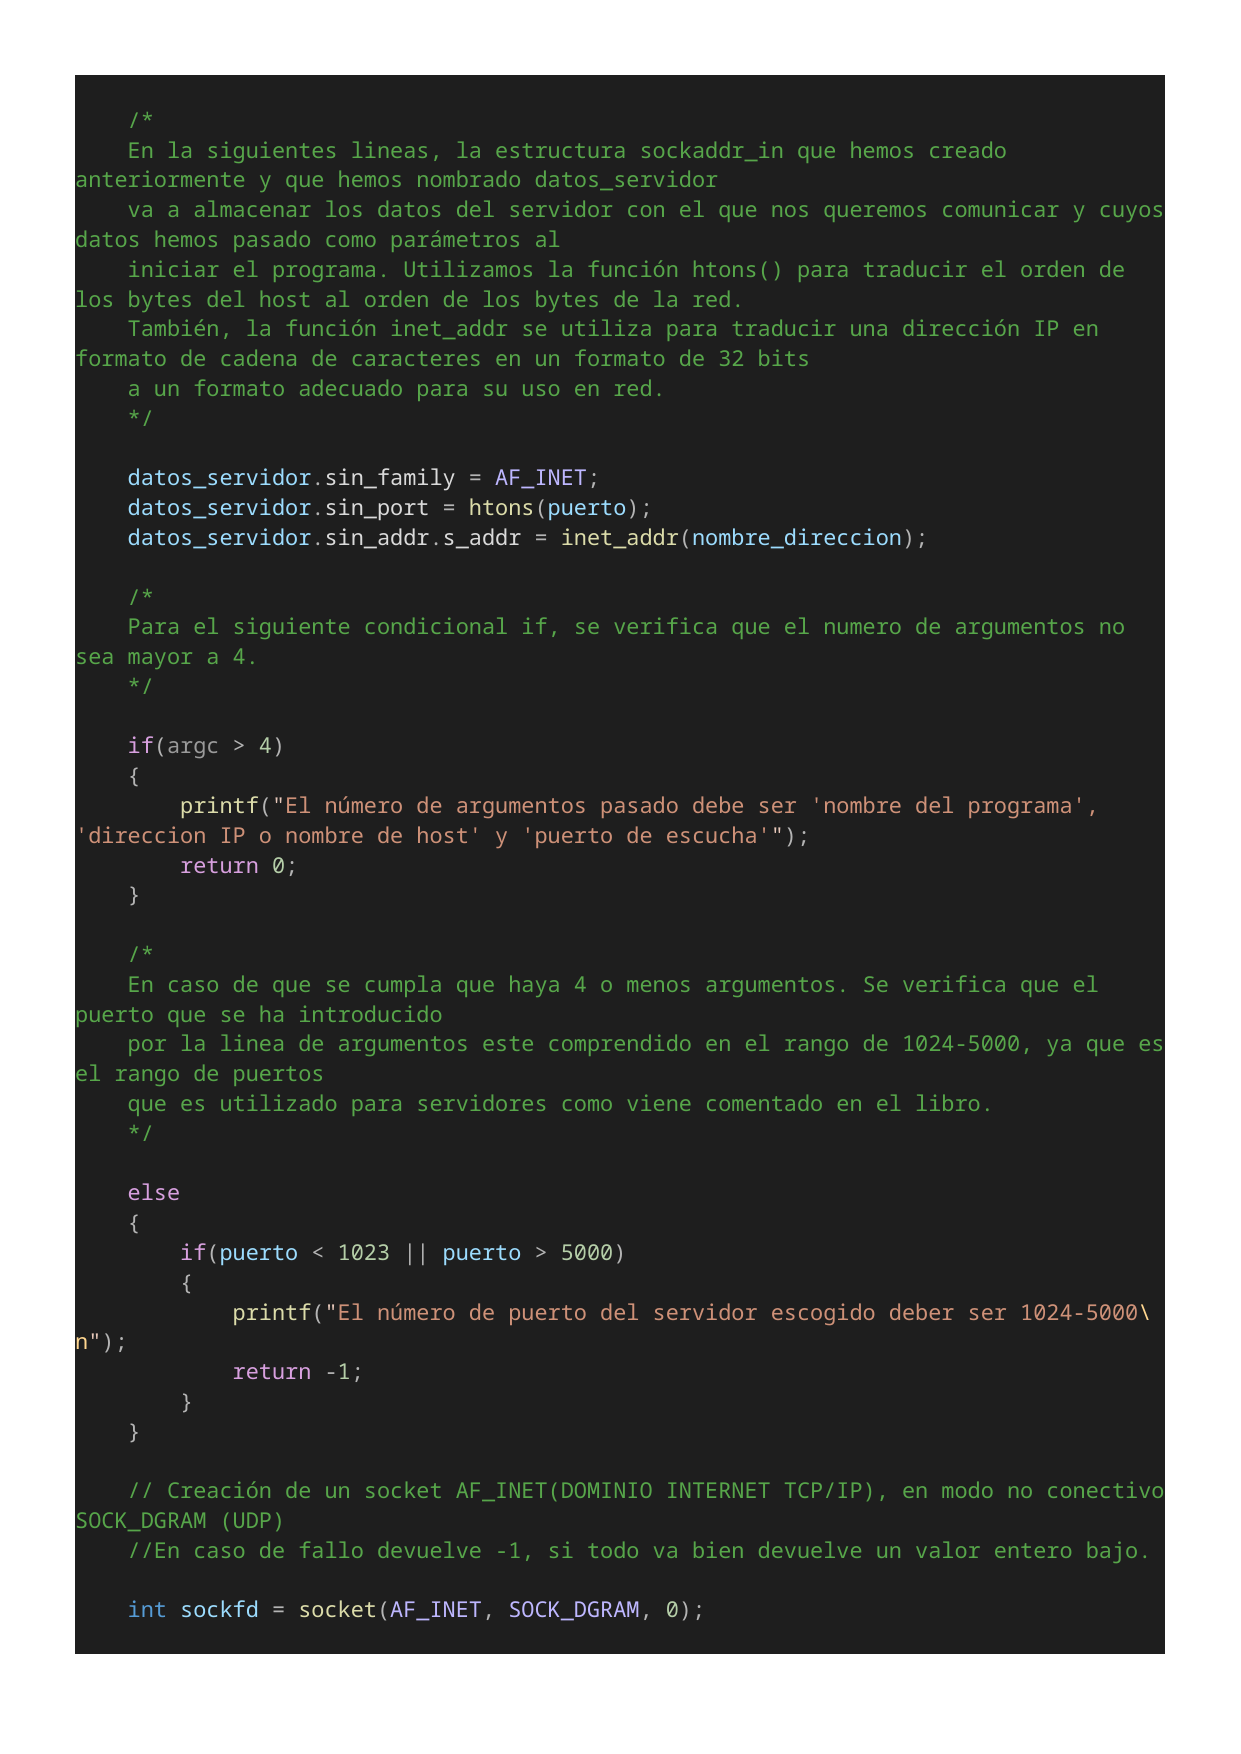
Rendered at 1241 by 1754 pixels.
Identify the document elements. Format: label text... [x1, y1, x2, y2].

text return -1; [75, 1356, 1165, 1386]
text que es utilizado para servidores como viene comentado en el libro. [75, 1088, 1165, 1118]
text { [75, 760, 1165, 790]
text /* [75, 105, 1165, 134]
text // Creación de un socket AF_INET(DOMINIO INTERNET TCP/IP), en modo no conectivo SOCK_DGRAM (UDP) [75, 1475, 1165, 1535]
text printf("El número de puerto del servidor escogido deber ser 1024-5000\n"); [75, 1296, 1165, 1356]
text /* [75, 581, 1165, 611]
text } [75, 1416, 1165, 1445]
text { [75, 1267, 1165, 1296]
text datos_servidor.sin_family = AF_INET; [75, 462, 1165, 492]
text */ [75, 403, 1165, 432]
text return 0; [75, 849, 1165, 879]
text { [75, 1207, 1165, 1237]
text En la siguientes lineas, la estructura sockaddr_in que hemos creado anteriormente y que hemos nombrado datos_servidor [75, 134, 1165, 194]
text } [75, 1386, 1165, 1416]
text por la linea de argumentos este comprendido en el rango de 1024-5000, ya que es el rango de puertos [75, 1028, 1165, 1088]
text if(puerto < 1023 || puerto > 5000) [75, 1237, 1165, 1267]
text datos_servidor.sin_addr.s_addr = inet_addr(nombre_direccion); [75, 522, 1165, 552]
text int sockfd = socket(AF_INET, SOCK_DGRAM, 0); [75, 1594, 1165, 1624]
text Para el siguiente condicional if, se verifica que el numero de argumentos no sea mayor a 4. [75, 611, 1165, 671]
text */ [75, 671, 1165, 701]
text else [75, 1177, 1165, 1207]
text //En caso de fallo devuelve -1, si todo va bien devuelve un valor entero bajo. [75, 1535, 1165, 1564]
text a un formato adecuado para su uso en red. [75, 373, 1165, 403]
text */ [75, 1118, 1165, 1147]
text if(argc > 4) [75, 730, 1165, 760]
text iniciar el programa. Utilizamos la función htons() para traducir el orden de los bytes del host al orden de los bytes de la red. [75, 254, 1165, 313]
text También, la función inet_addr se utiliza para traducir una dirección IP en formato de cadena de caracteres en un formato de 32 bits [75, 313, 1165, 373]
text En caso de que se cumpla que haya 4 o menos argumentos. Se verifica que el puerto que se ha introducido [75, 969, 1165, 1028]
text datos_servidor.sin_port = htons(puerto); [75, 492, 1165, 522]
text printf("El número de argumentos pasado debe ser 'nombre del programa', 'direccion IP o nombre de host' y 'puerto de escucha'"); [75, 790, 1165, 849]
text va a almacenar los datos del servidor con el que nos queremos comunicar y cuyos datos hemos pasado como parámetros al [75, 194, 1165, 254]
text } [75, 879, 1165, 909]
text /* [75, 939, 1165, 969]
